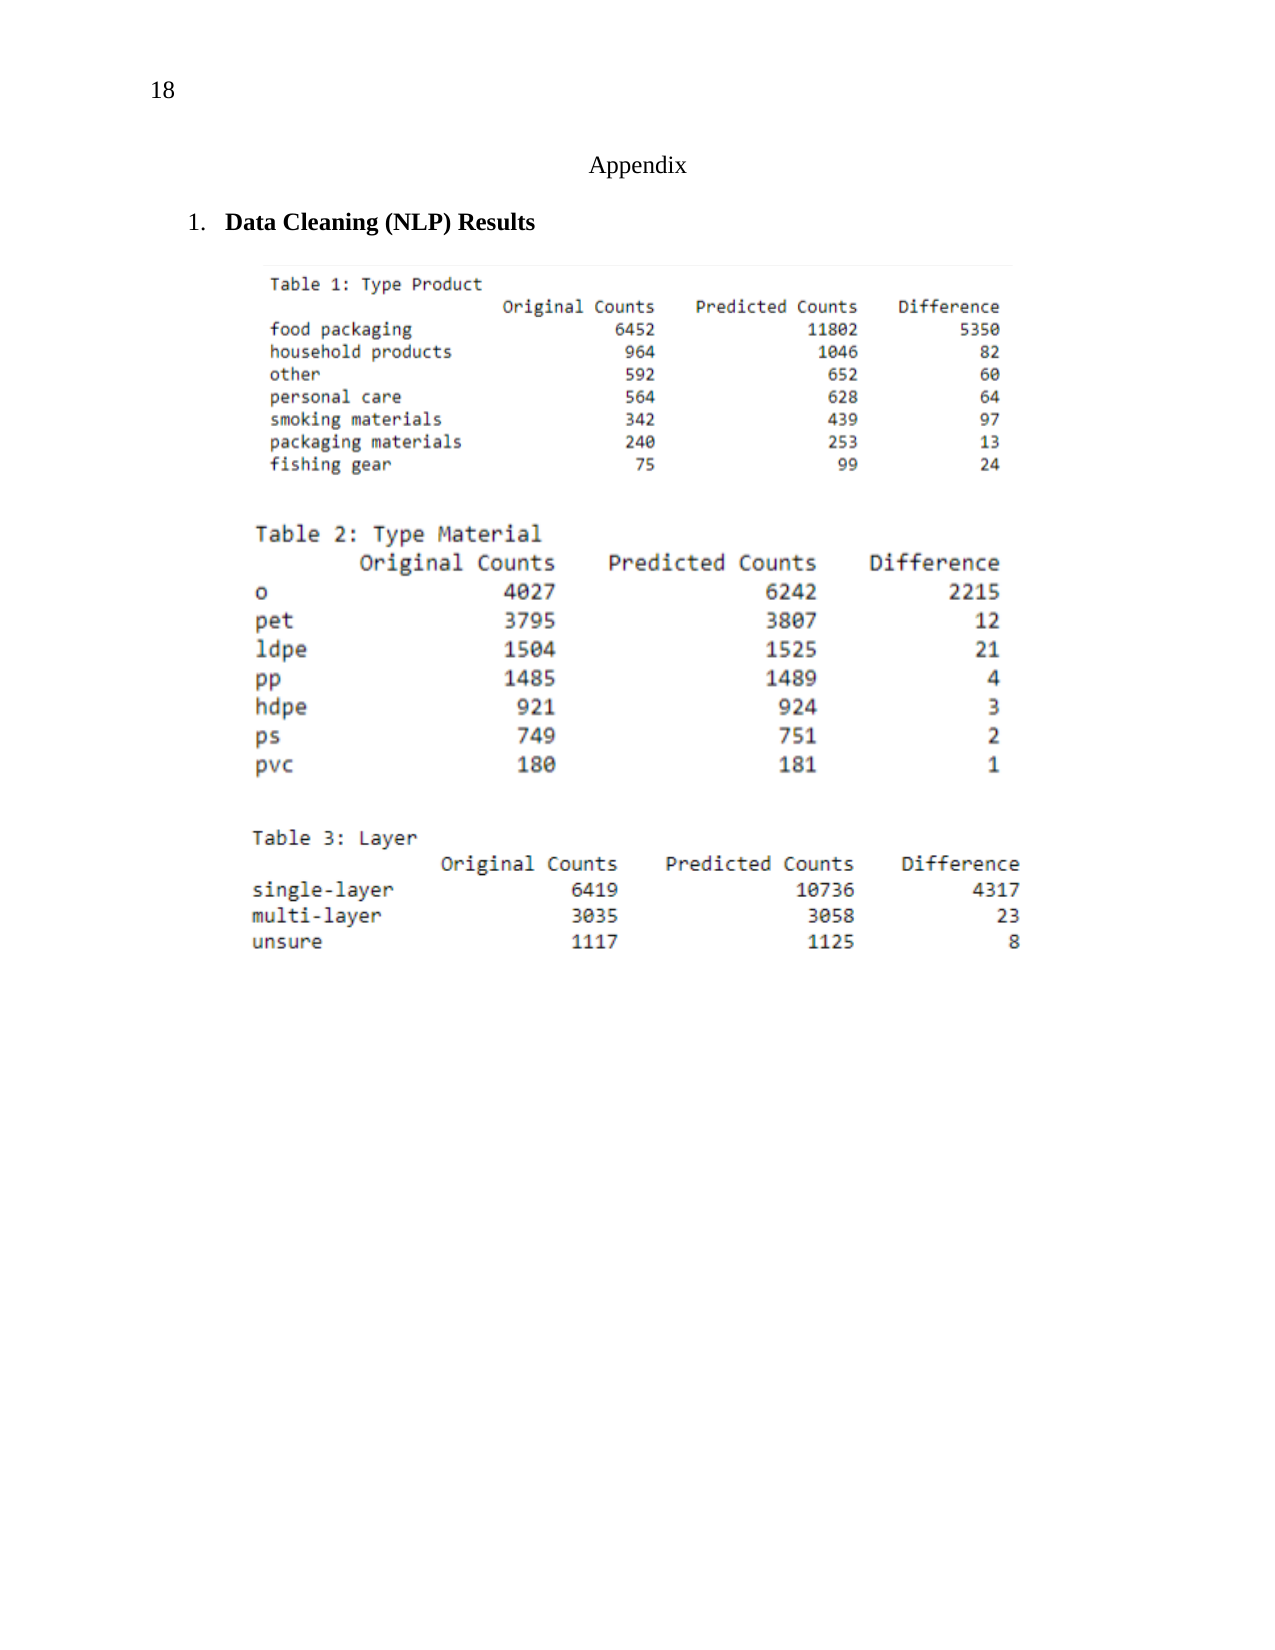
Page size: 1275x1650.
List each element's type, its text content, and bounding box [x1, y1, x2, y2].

picture [262, 265, 1013, 483]
picture [243, 813, 1032, 964]
title Appendix [150, 150, 1125, 179]
list Data Cleaning (NLP) Results [187, 207, 1125, 236]
picture [245, 511, 1030, 785]
